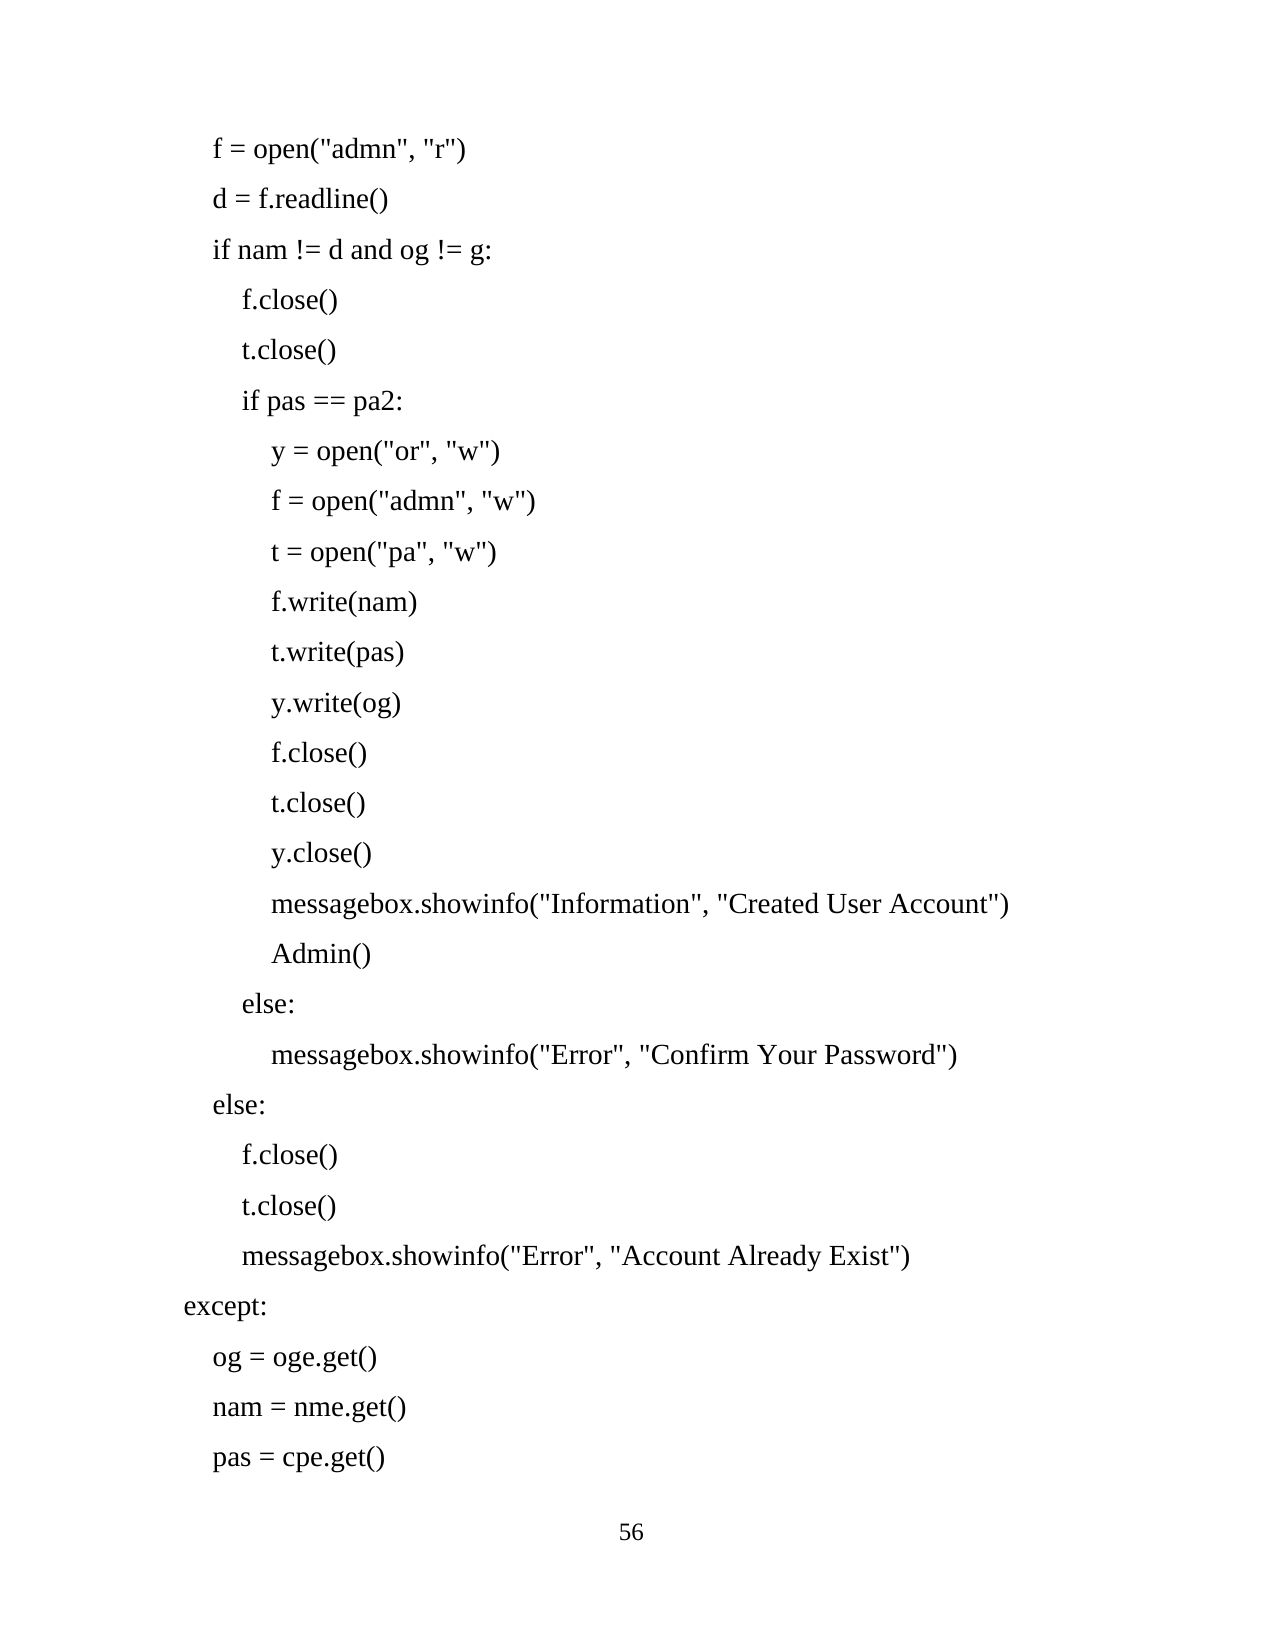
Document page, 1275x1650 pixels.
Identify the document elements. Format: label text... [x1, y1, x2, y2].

text nam = nme.get() [125, 1389, 1137, 1423]
text t.close() [125, 332, 1137, 366]
text f.write(nam) [125, 584, 1137, 618]
text t.close() [125, 1188, 1137, 1221]
text except: [125, 1288, 1137, 1322]
text f.close() [125, 1137, 1137, 1171]
text t.write(pas) [125, 634, 1137, 668]
text f.close() [125, 735, 1137, 768]
text f = open("admn", "r") [125, 131, 1137, 165]
text y = open("or", "w") [125, 433, 1137, 467]
text messagebox.showinfo("Error", "Account Already Exist") [125, 1238, 1137, 1272]
text y.close() [125, 836, 1137, 869]
text f.close() [125, 282, 1137, 316]
text y.write(og) [125, 685, 1137, 718]
text f = open("admn", "w") [125, 483, 1137, 517]
text t = open("pa", "w") [125, 534, 1137, 567]
text d = f.readline() [125, 182, 1137, 215]
text if nam != d and og != g: [125, 232, 1137, 265]
text messagebox.showinfo("Information", "Created User Account") [125, 886, 1137, 919]
text messagebox.showinfo("Error", "Confirm Your Password") [125, 1037, 1137, 1070]
text Admin() [125, 936, 1137, 970]
text if pas == pa2: [125, 383, 1137, 416]
text t.close() [125, 785, 1137, 819]
text pas = cpe.get() [125, 1439, 1137, 1473]
text else: [125, 1087, 1137, 1121]
text og = oge.get() [125, 1339, 1137, 1372]
text else: [125, 987, 1137, 1020]
